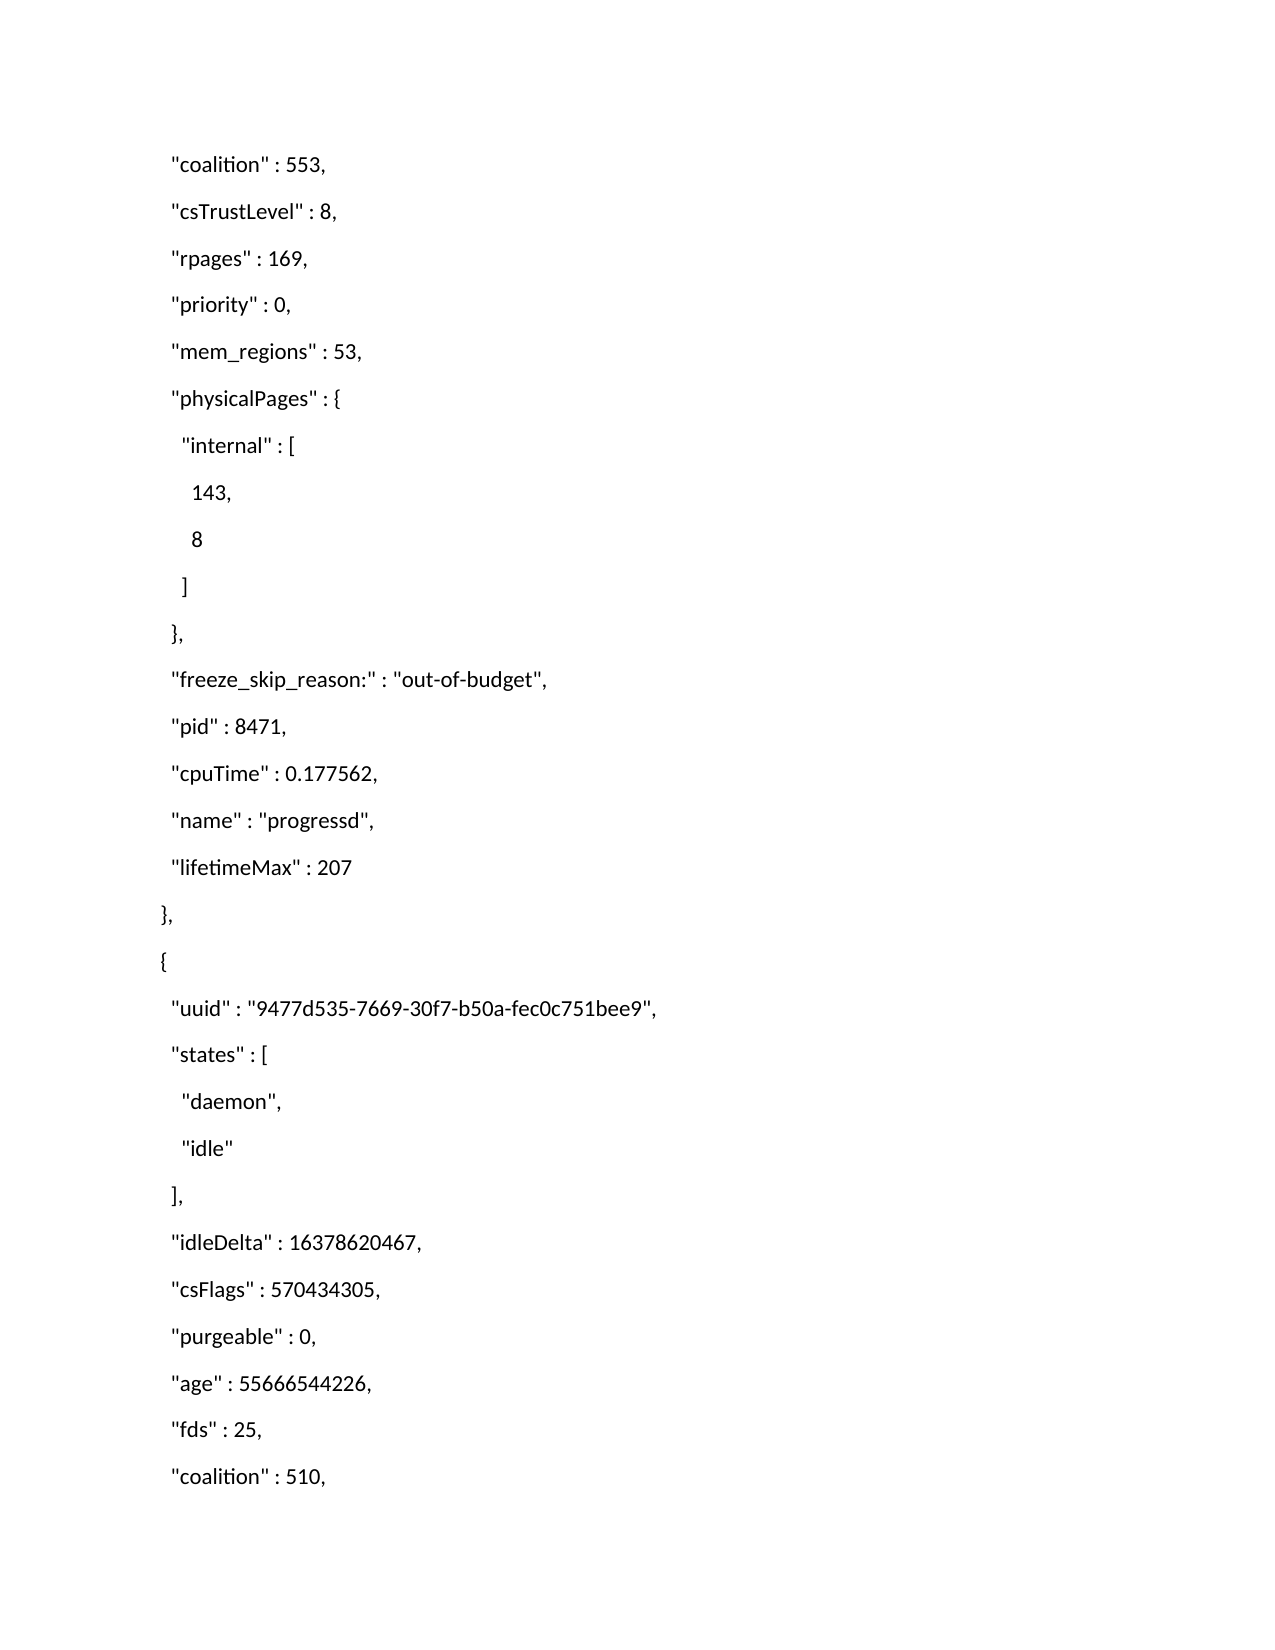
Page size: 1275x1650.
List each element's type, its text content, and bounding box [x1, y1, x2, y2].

text "freeze_skip_reason:" : "out-of-budget", [150, 666, 1125, 694]
text "age" : 55666544226, [150, 1369, 1125, 1397]
text "physicalPages" : { [150, 384, 1125, 412]
text "idleDelta" : 16378620467, [150, 1228, 1125, 1256]
text "name" : "progressd", [150, 806, 1125, 834]
text 143, [150, 478, 1125, 506]
text "lifetimeMax" : 207 [150, 853, 1125, 881]
text "coalition" : 553, [150, 150, 1125, 178]
text "pid" : 8471, [150, 712, 1125, 741]
text "daemon", [150, 1087, 1125, 1116]
text "purgeable" : 0, [150, 1322, 1125, 1350]
text "priority" : 0, [150, 291, 1125, 319]
text 8 [150, 525, 1125, 553]
text }, [150, 619, 1125, 647]
text "uuid" : "9477d535-7669-30f7-b50a-fec0c751bee9", [150, 994, 1125, 1022]
text { [150, 947, 1125, 975]
text "internal" : [ [150, 431, 1125, 459]
text "idle" [150, 1134, 1125, 1162]
text "states" : [ [150, 1041, 1125, 1069]
text "csFlags" : 570434305, [150, 1275, 1125, 1303]
text ], [150, 1181, 1125, 1209]
text "mem_regions" : 53, [150, 337, 1125, 366]
text "fds" : 25, [150, 1416, 1125, 1444]
text "rpages" : 169, [150, 244, 1125, 272]
text "coalition" : 510, [150, 1462, 1125, 1491]
text ] [150, 572, 1125, 600]
text }, [150, 900, 1125, 928]
text "cpuTime" : 0.177562, [150, 759, 1125, 787]
text "csTrustLevel" : 8, [150, 197, 1125, 225]
